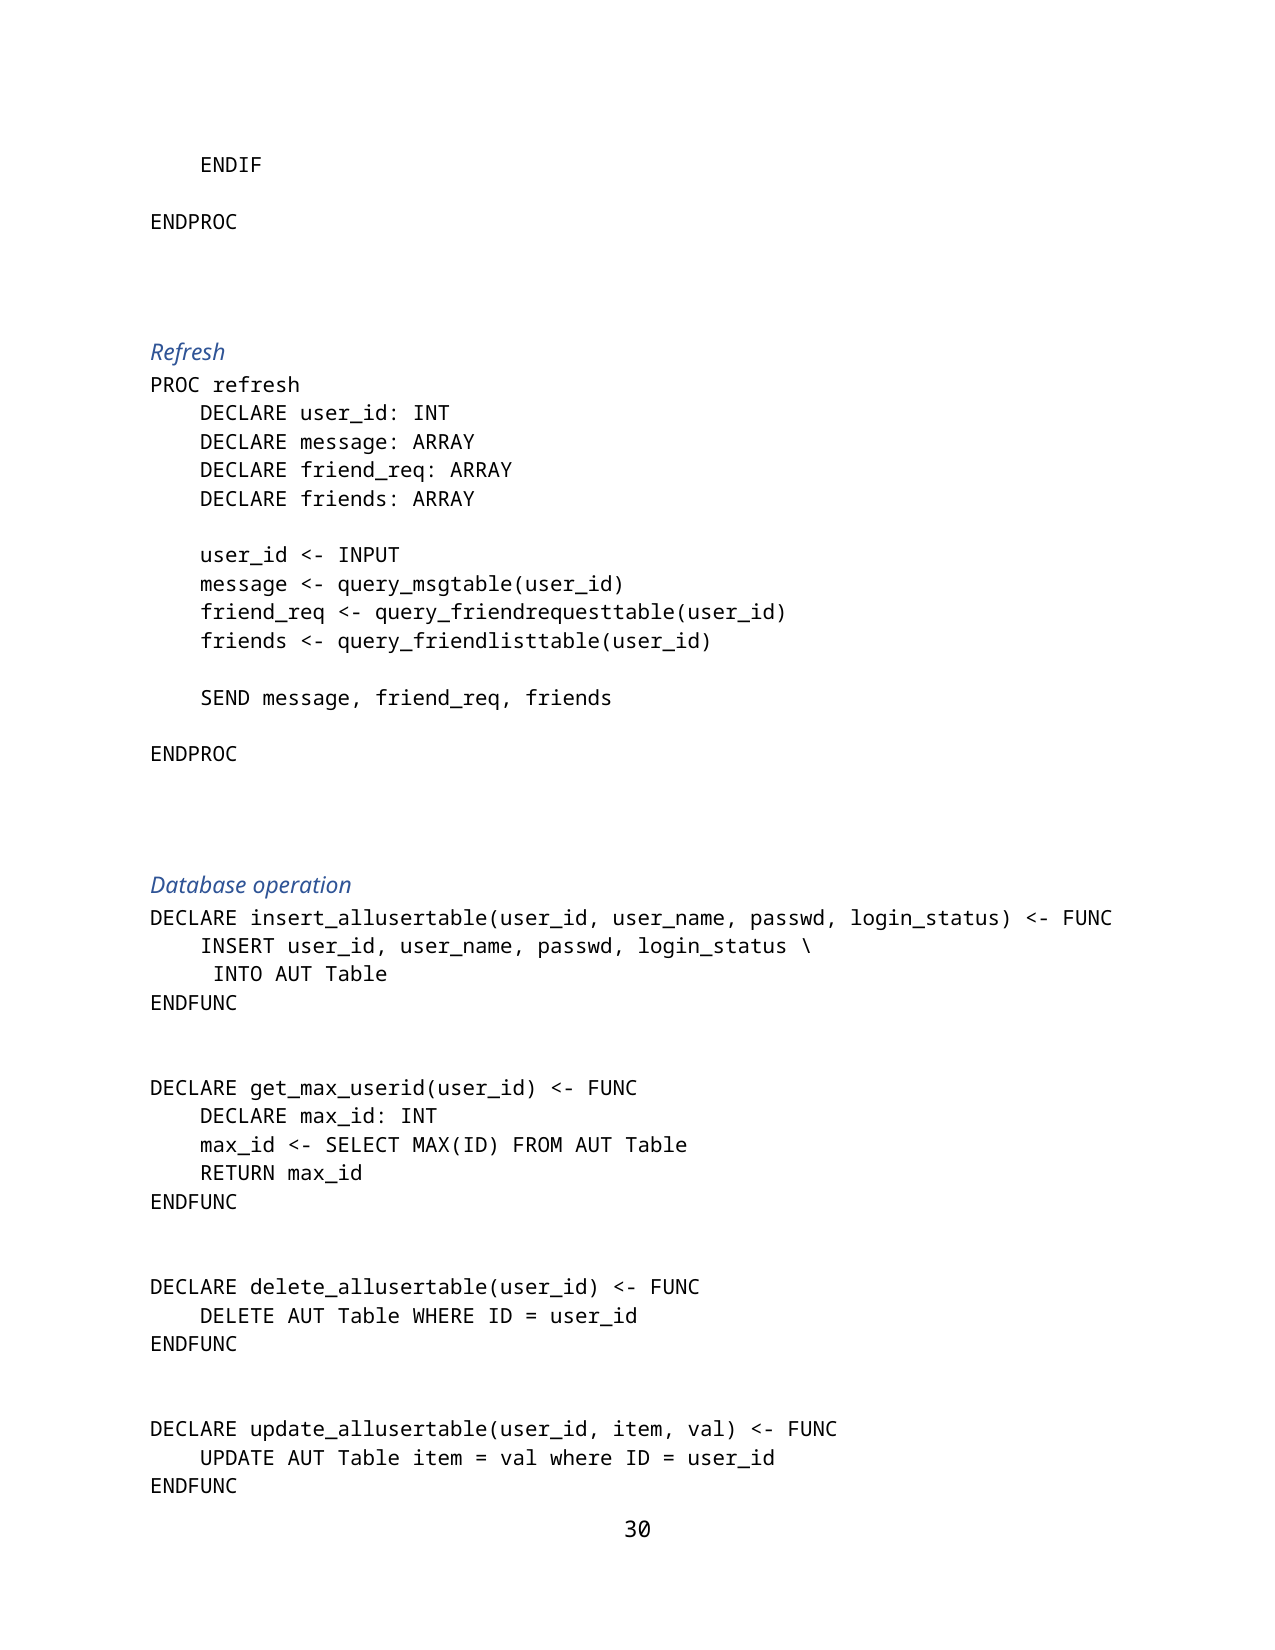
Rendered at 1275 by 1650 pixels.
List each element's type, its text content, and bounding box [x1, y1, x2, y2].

text ENDPROC [150, 739, 1125, 768]
text message <- query_msgtable(user_id) [150, 569, 1125, 597]
text INTO AUT Table [150, 959, 1125, 988]
text DECLARE friends: ARRAY [150, 484, 1125, 512]
text friends <- query_friendlisttable(user_id) [150, 626, 1125, 654]
text ENDFUNC [150, 1329, 1125, 1358]
text SEND message, friend_req, friends [150, 683, 1125, 711]
text UPDATE AUT Table item = val where ID = user_id [150, 1443, 1125, 1471]
text INSERT user_id, user_name, passwd, login_status \ [150, 931, 1125, 959]
subtitle Database operation [150, 869, 1125, 900]
text ENDIF [150, 150, 1125, 178]
text PROC refresh [150, 370, 1125, 398]
text ENDFUNC [150, 988, 1125, 1016]
text friend_req <- query_friendrequesttable(user_id) [150, 597, 1125, 626]
text user_id <- INPUT [150, 541, 1125, 569]
text max_id <- SELECT MAX(ID) FROM AUT Table [150, 1130, 1125, 1158]
text ENDFUNC [150, 1187, 1125, 1215]
text ENDFUNC [150, 1471, 1125, 1500]
text DECLARE message: ARRAY [150, 427, 1125, 455]
text DELETE AUT Table WHERE ID = user_id [150, 1301, 1125, 1329]
text DECLARE max_id: INT [150, 1102, 1125, 1130]
text DECLARE delete_allusertable(user_id) <- FUNC [150, 1272, 1125, 1301]
text DECLARE user_id: INT [150, 398, 1125, 427]
text DECLARE update_allusertable(user_id, item, val) <- FUNC [150, 1414, 1125, 1443]
text ENDPROC [150, 207, 1125, 235]
subtitle Refresh [150, 336, 1125, 367]
text RETURN max_id [150, 1158, 1125, 1187]
text DECLARE insert_allusertable(user_id, user_name, passwd, login_status) <- FUNC [150, 903, 1125, 931]
text DECLARE get_max_userid(user_id) <- FUNC [150, 1073, 1125, 1102]
text DECLARE friend_req: ARRAY [150, 455, 1125, 484]
